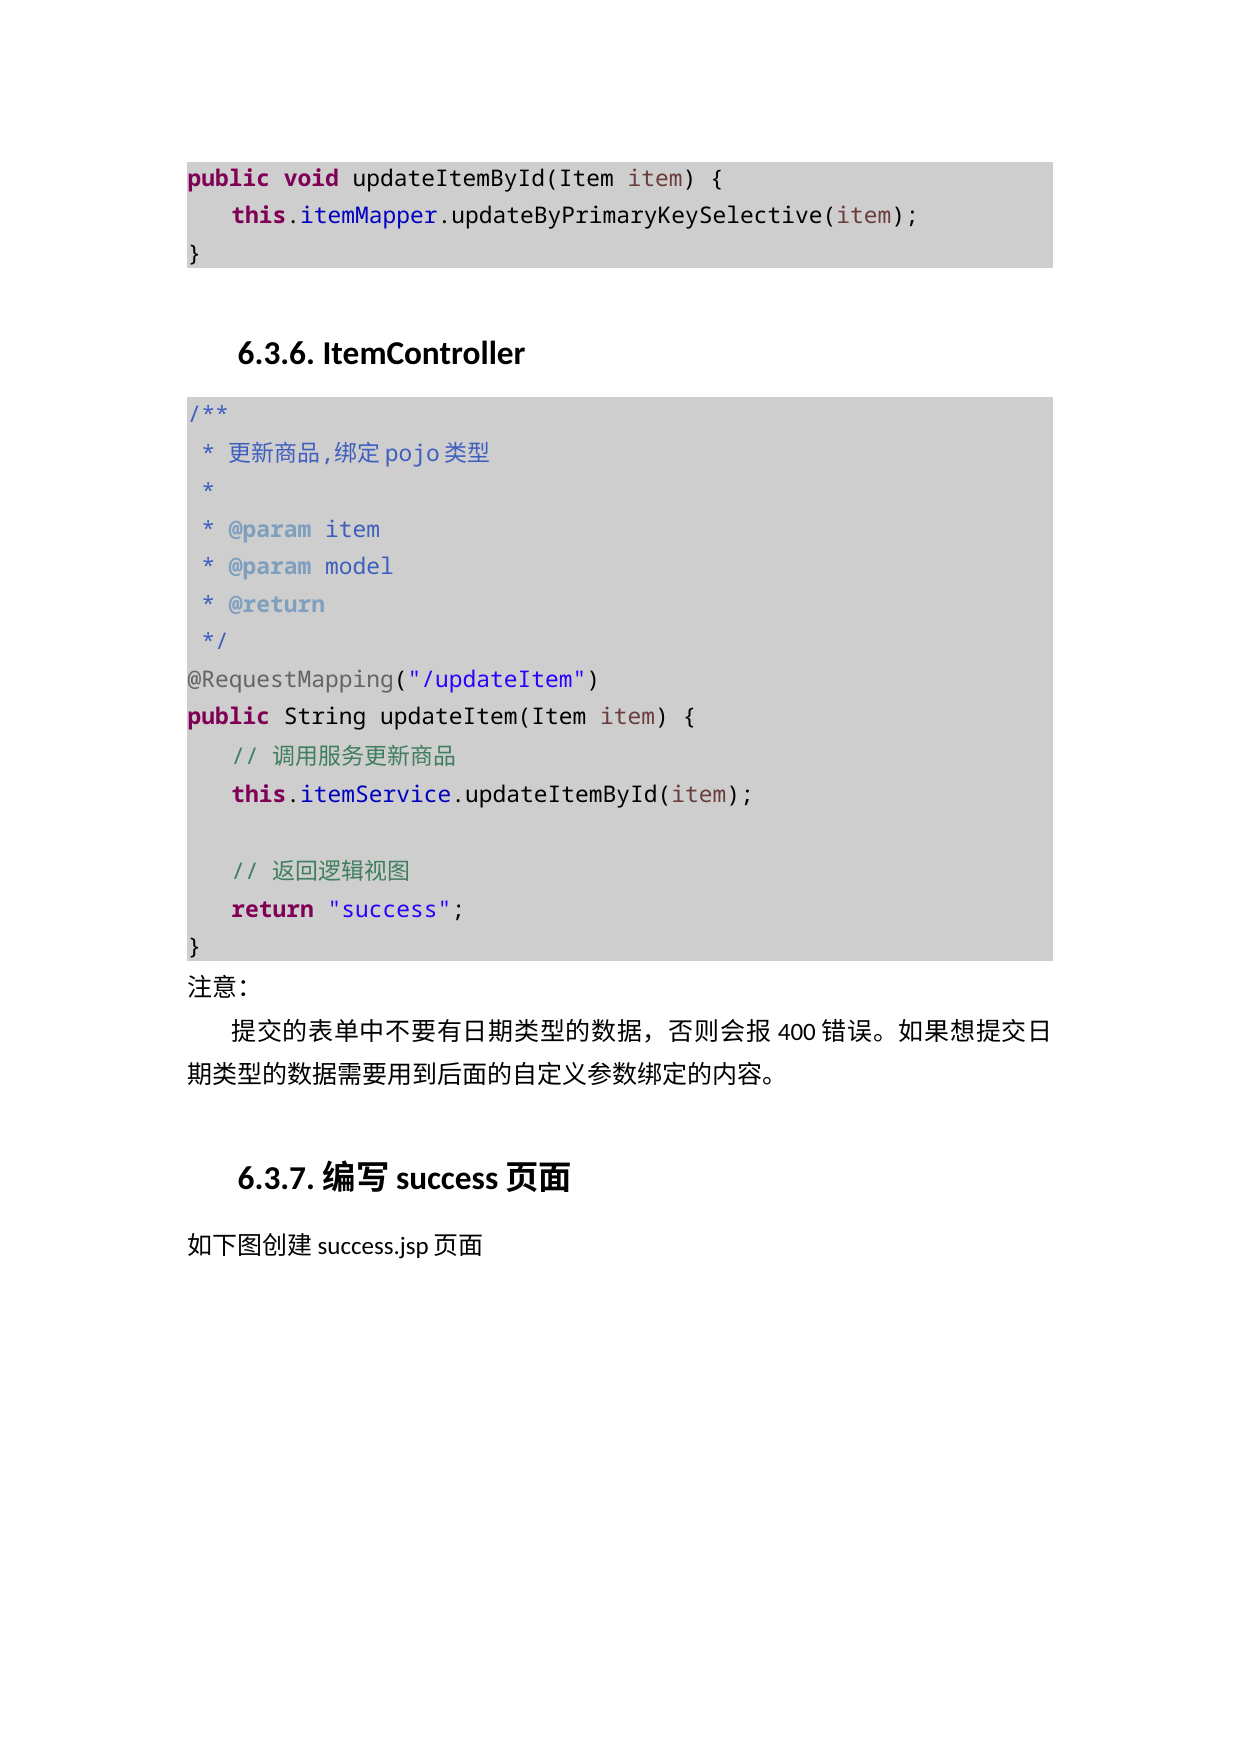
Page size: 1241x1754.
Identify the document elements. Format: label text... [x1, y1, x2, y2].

text */ [187, 625, 1053, 656]
text } [187, 237, 1053, 268]
text this.itemService.updateItemById(item); [187, 777, 1053, 809]
text public void updateItemById(Item item) { [187, 162, 1053, 193]
text @RequestMapping("/updateItem") [187, 662, 1053, 694]
text return "success"; [187, 892, 1053, 924]
text 提交的表单中不要有日期类型的数据，否则会报400错误。如果想提交日期类型的数据需要用到后面的自定义参数绑定的内容。 [187, 1011, 1053, 1091]
text this.itemMapper.updateByPrimaryKeySelective(item); [187, 199, 1053, 231]
text public String updateItem(Item item) { [187, 700, 1053, 731]
text * [187, 475, 1053, 506]
text 如下图创建success.jsp页面 [187, 1226, 1053, 1262]
text * @param item [187, 512, 1053, 544]
text } [187, 930, 1053, 961]
text /** [187, 397, 1053, 429]
text * @return [187, 587, 1053, 619]
subtitle ItemController [237, 332, 1053, 373]
subtitle 编写success页面 [237, 1151, 1053, 1199]
text // 返回逻辑视图 [187, 852, 1053, 886]
text * 更新商品,绑定pojo类型 [187, 435, 1053, 468]
text // 调用服务更新商品 [187, 737, 1053, 771]
text 注意： [187, 967, 1053, 1004]
text * @param model [187, 550, 1053, 581]
